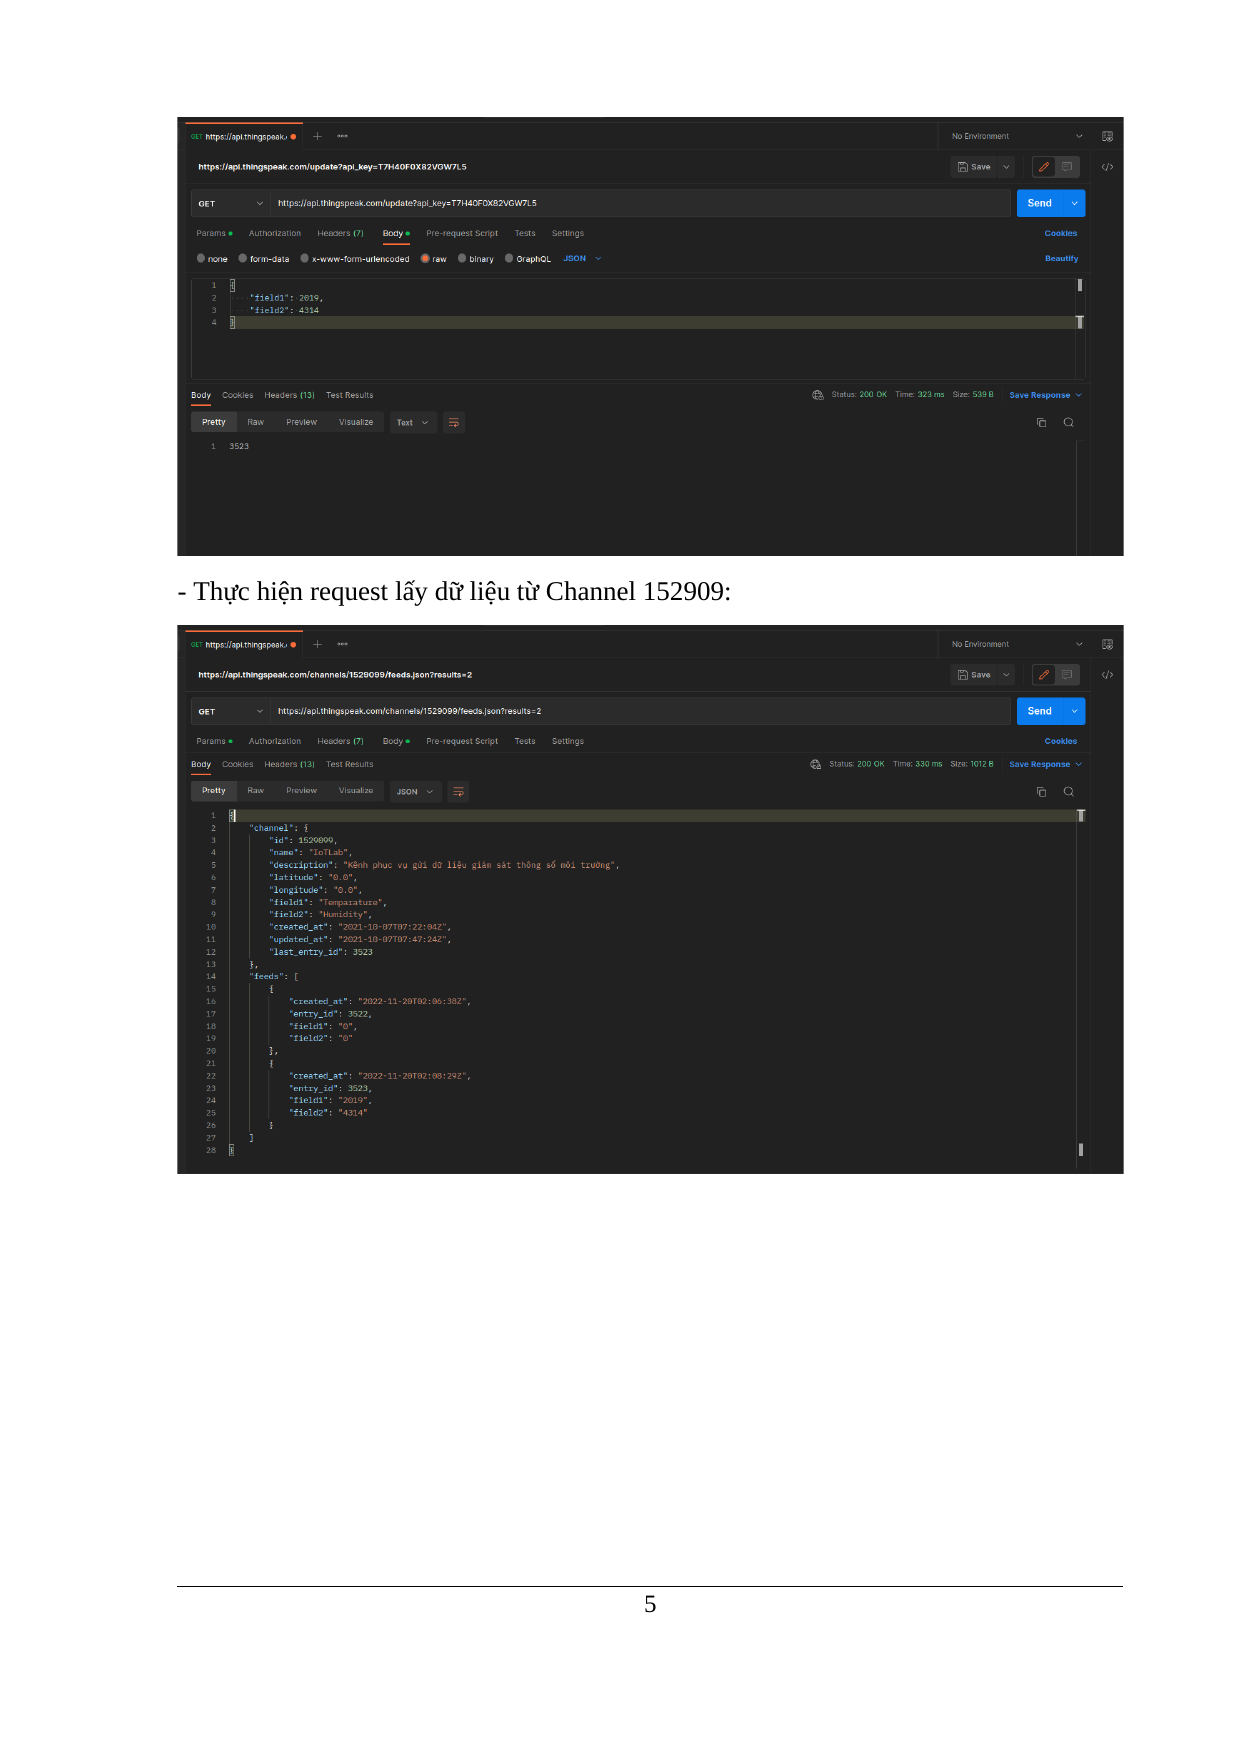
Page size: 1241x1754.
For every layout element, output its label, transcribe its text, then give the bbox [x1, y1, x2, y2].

picture [177, 625, 1124, 1174]
picture [177, 117, 1124, 556]
text - Thực hiện request lấy dữ liệu từ Channel 152909: [177, 575, 1123, 606]
